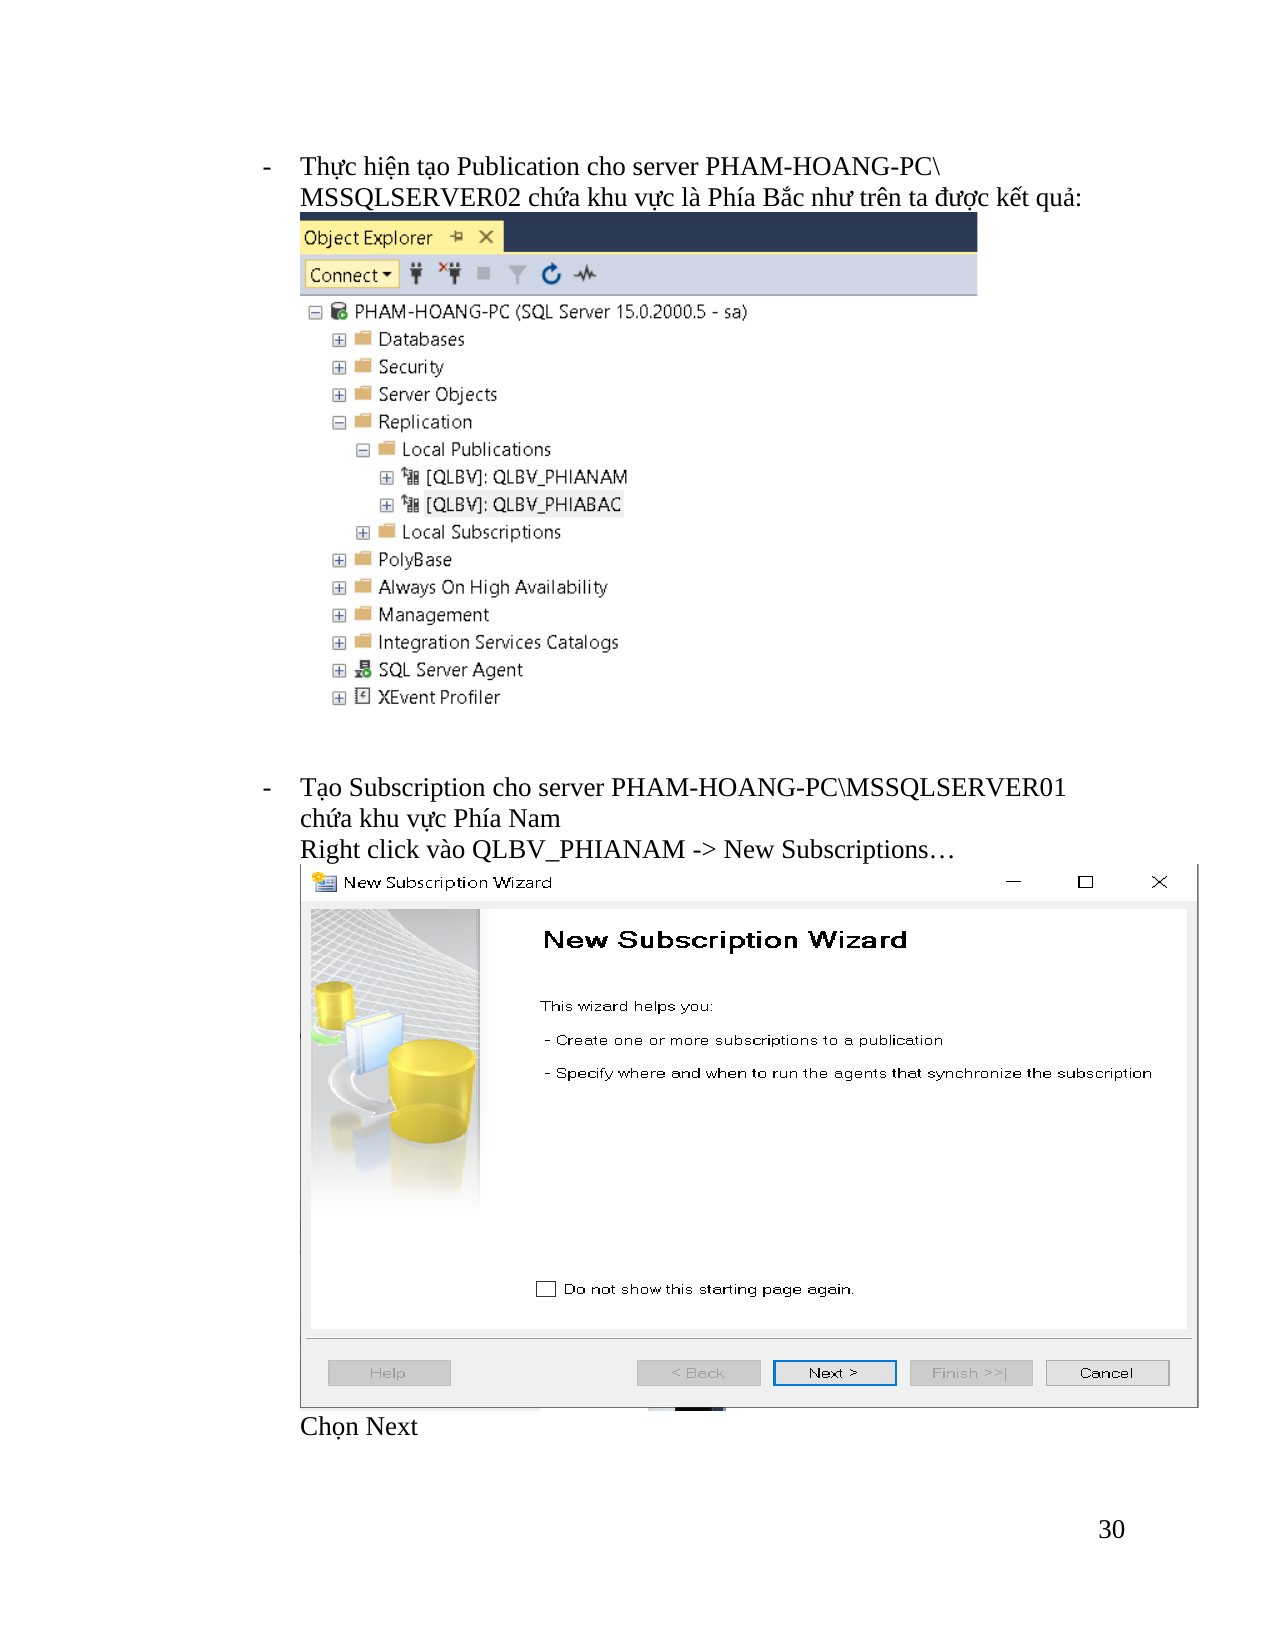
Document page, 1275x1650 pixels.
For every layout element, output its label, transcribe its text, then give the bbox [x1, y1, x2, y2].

list Thực hiện tạo Publication cho server PHAM-HOANG-PC\MSSQLSERVER02 chứa khu vực là Phía Bắc như trên ta được kết quả: [262, 150, 1125, 212]
list Chọn Next [300, 1411, 1125, 1441]
picture [300, 864, 1199, 1411]
list Tạo Subscription cho server PHAM-HOANG-PC\MSSQLSERVER01 chứa khu vực Phía Nam [262, 771, 1125, 833]
list Right click vào QLBV_PHIANAM -> New Subscriptions… [300, 833, 1125, 864]
picture [300, 212, 978, 709]
